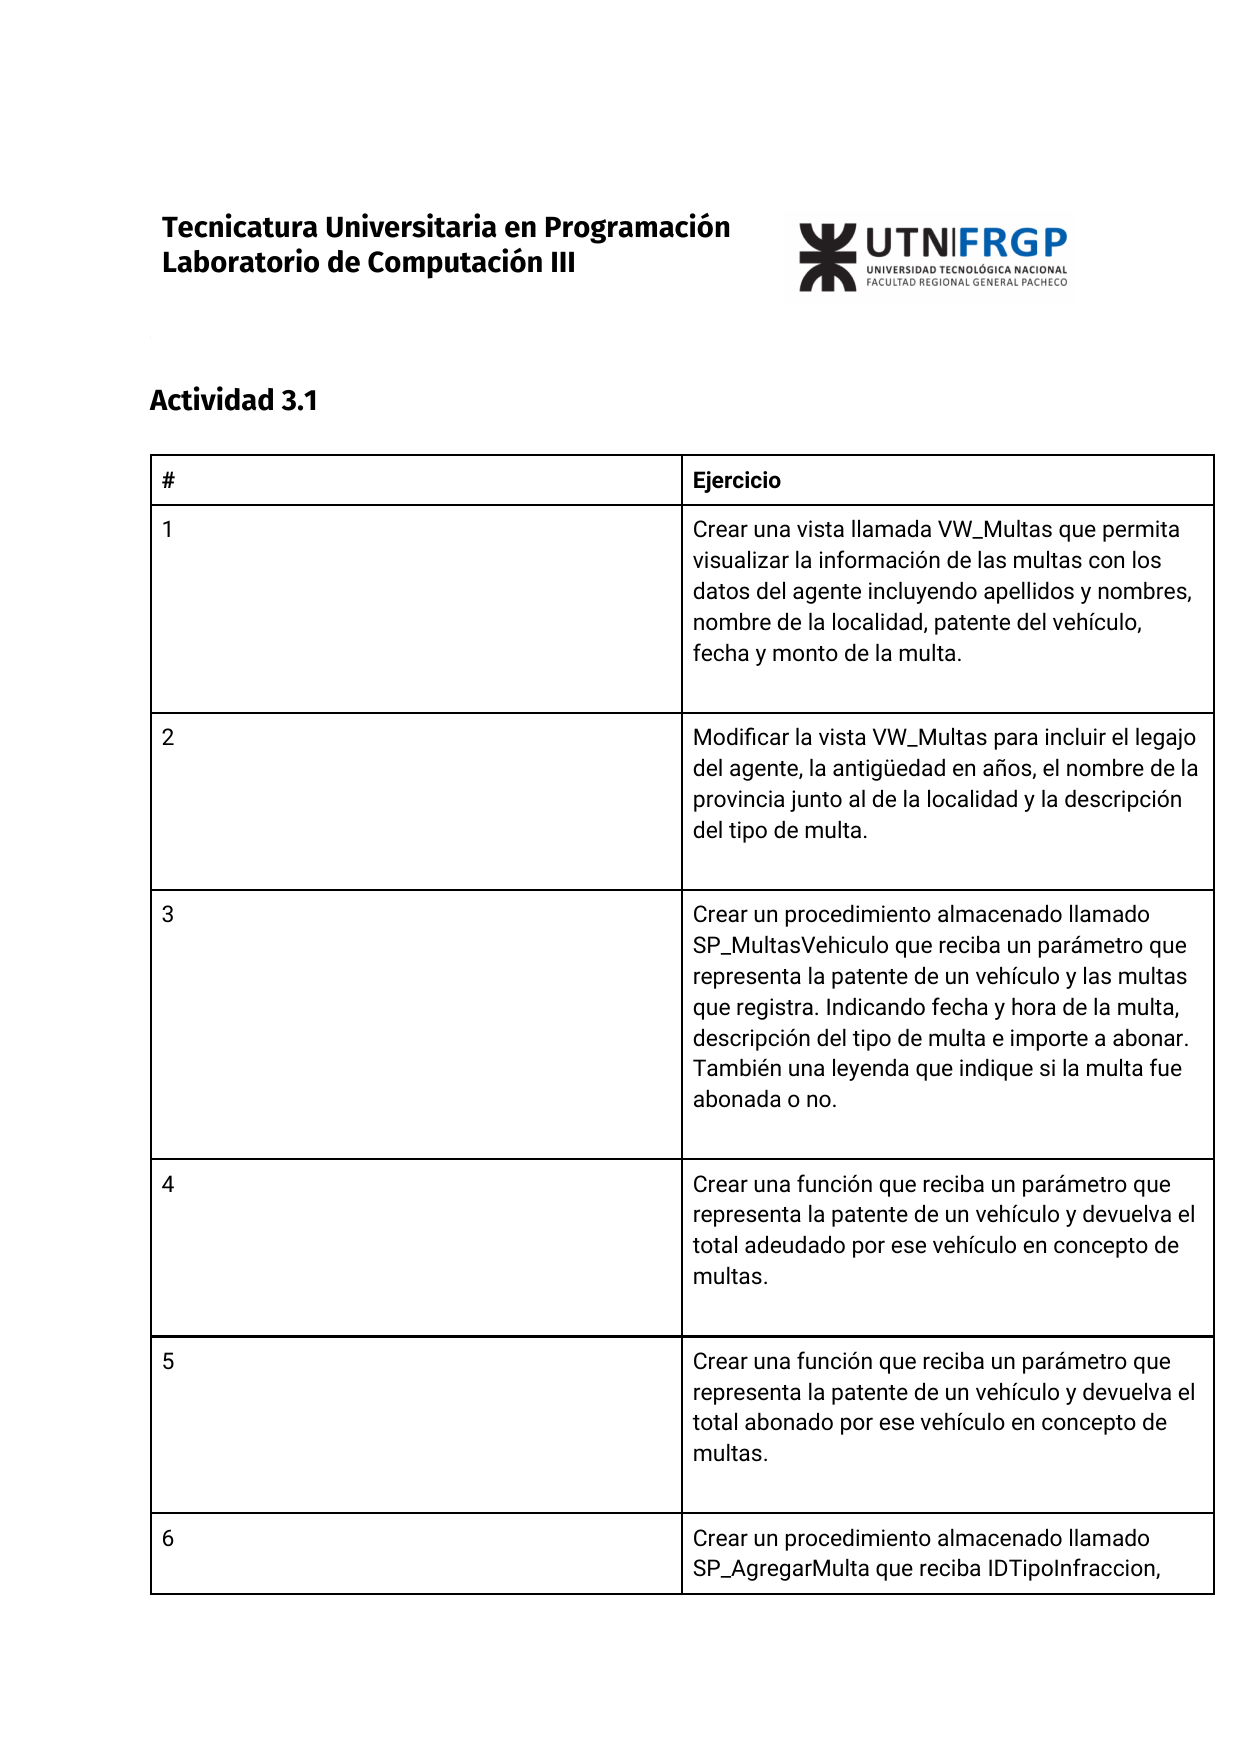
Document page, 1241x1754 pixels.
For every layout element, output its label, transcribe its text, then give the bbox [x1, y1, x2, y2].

picture [783, 210, 1075, 305]
table_cell 2 [152, 714, 681, 889]
table_header Tecnicatura Universitaria en Programación Laboratorio de Computación III [151, 200, 768, 336]
table_header Ejercicio [683, 456, 1213, 504]
table_cell 3 [152, 891, 681, 1158]
table_cell 4 [152, 1160, 681, 1335]
table_cell Modificar la vista VW_Multas para incluir el legajo del agente, la antigüedad en años, el nombre de la provincia junto al de la localidad y la descripción del tipo de multa. [683, 714, 1213, 889]
table_cell 6 [152, 1514, 681, 1593]
table_cell Crear una vista llamada VW_Multas que permita visualizar la información de las multas con los datos del agente incluyendo apellidos y nombres, nombre de la localidad, patente del vehículo, fecha y monto de la multa. [683, 506, 1213, 712]
table_header [769, 200, 1089, 336]
table_cell Crear una función que reciba un parámetro que representa la patente de un vehículo y devuelva el total adeudado por ese vehículo en concepto de multas. [683, 1160, 1213, 1335]
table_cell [683, 1514, 1213, 1593]
table_cell Crear un procedimiento almacenado llamado SP_MultasVehiculo que reciba un parámetro que representa la patente de un vehículo y las multas que registra. Indicando fecha y hora de la multa, descripción del tipo de multa e importe a abonar. También una leyenda que indique si la multa fue abonada o no. [683, 891, 1213, 1158]
table_cell 5 [152, 1338, 681, 1512]
table_cell Crear una función que reciba un parámetro que representa la patente de un vehículo y devuelva el total abonado por ese vehículo en concepto de multas. [683, 1338, 1213, 1512]
text Actividad 3.1 [150, 383, 1090, 418]
table_cell 1 [152, 506, 681, 712]
table_header # [152, 456, 681, 504]
